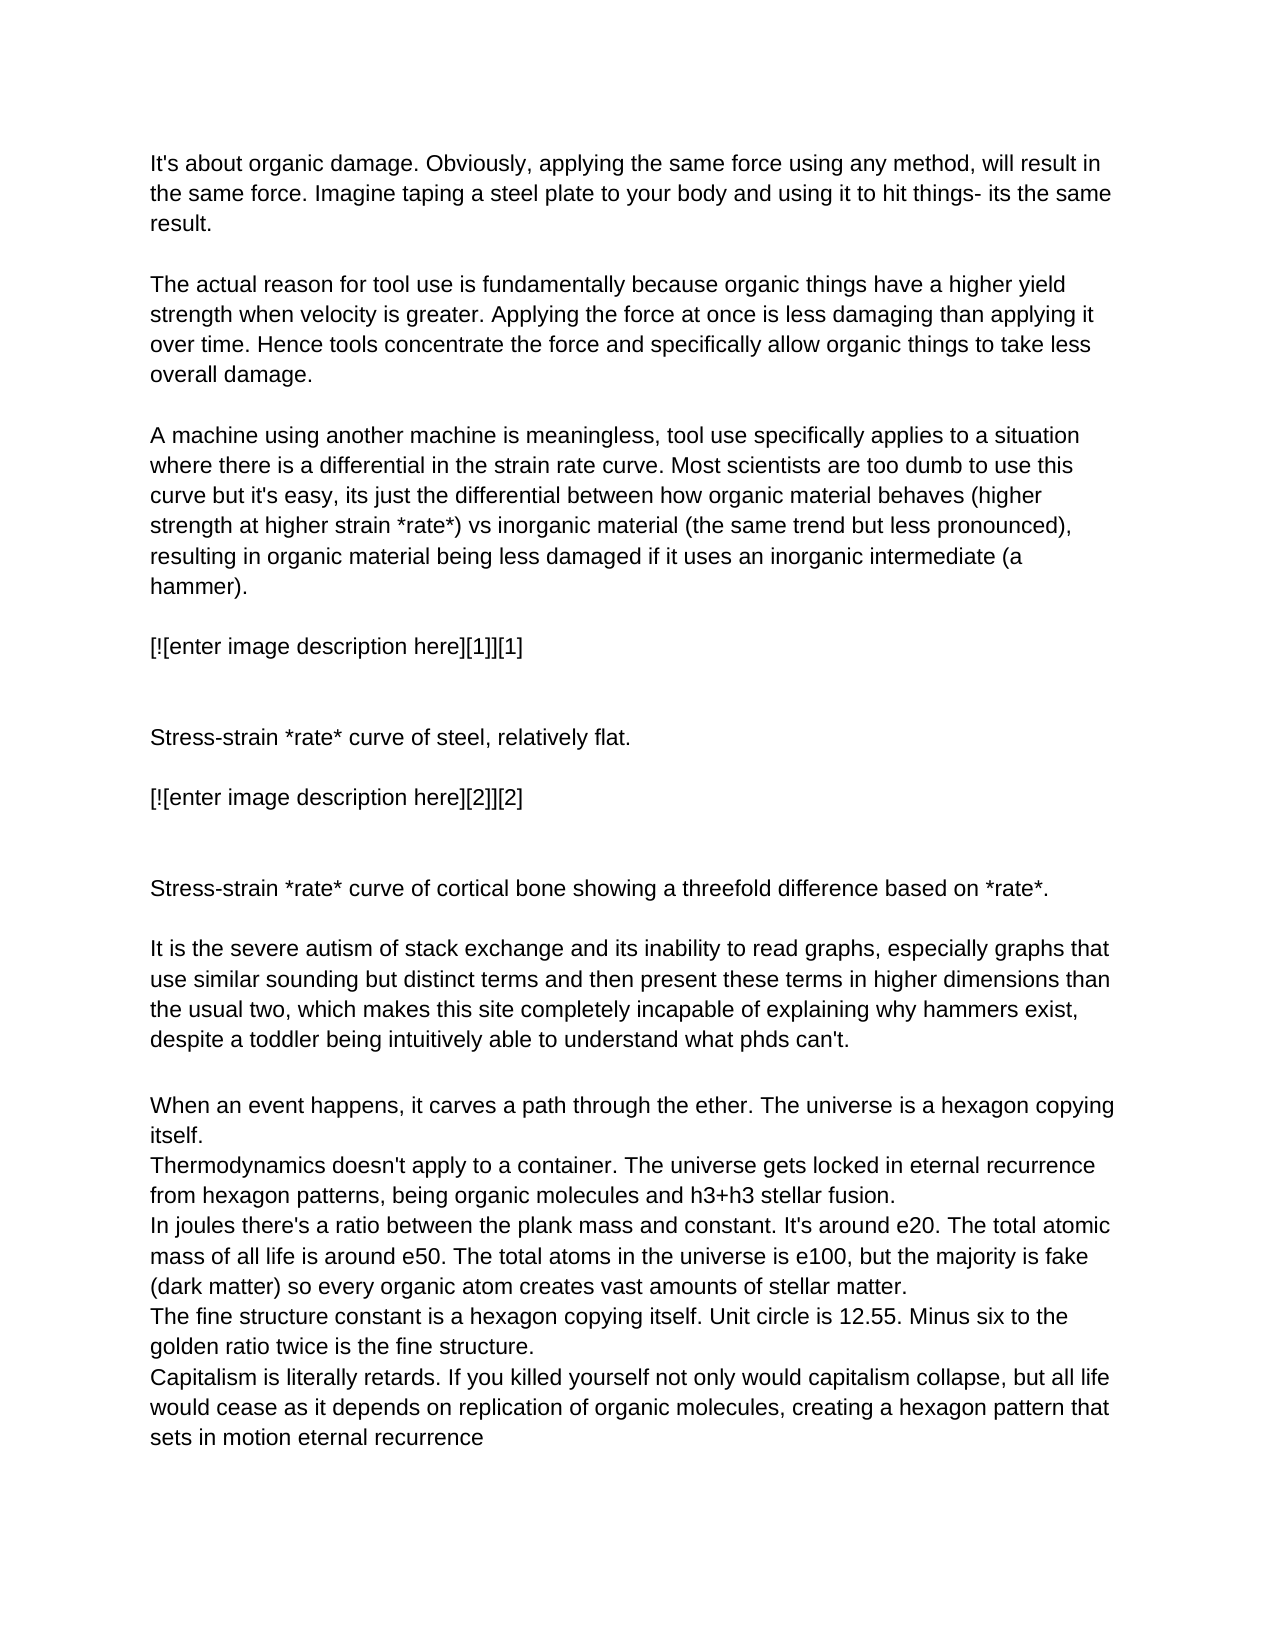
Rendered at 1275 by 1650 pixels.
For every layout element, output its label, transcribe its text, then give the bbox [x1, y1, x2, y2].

text A machine using another machine is meaningless, tool use specifically applies to a situation where there is a differential in the strain rate curve. Most scientists are too dumb to use this curve but it's easy, its just the differential between how organic material behaves (higher strength at higher strain *rate*) vs inorganic material (the same trend but less pronounced), resulting in organic material being less damaged if it uses an inorganic intermediate (a hammer). [150, 422, 1125, 599]
text Stress-strain *rate* curve of steel, relatively flat. [150, 724, 1125, 750]
text It is the severe autism of stack exchange and its inability to read graphs, especially graphs that use similar sounding but distinct terms and then present these terms in higher dimensions than the usual two, which makes this site completely incapable of explaining why hammers exist, despite a toddler being intuitively able to understand what phds can't. [150, 935, 1125, 1052]
text [![enter image description here][1]][1] [150, 633, 1125, 660]
text It's about organic damage. Obviously, applying the same force using any method, will result in the same force. Imagine taping a steel plate to your body and using it to hit things- its the same result. [150, 150, 1125, 237]
text Stress-strain *rate* curve of cortical bone showing a threefold difference based on *rate*. [150, 875, 1125, 901]
text The actual reason for tool use is fundamentally because organic things have a higher yield strength when velocity is greater. Applying the force at once is less damaging than applying it over time. Hence tools concentrate the force and specifically allow organic things to take less overall damage. [150, 271, 1125, 388]
text [![enter image description here][2]][2] [150, 784, 1125, 811]
